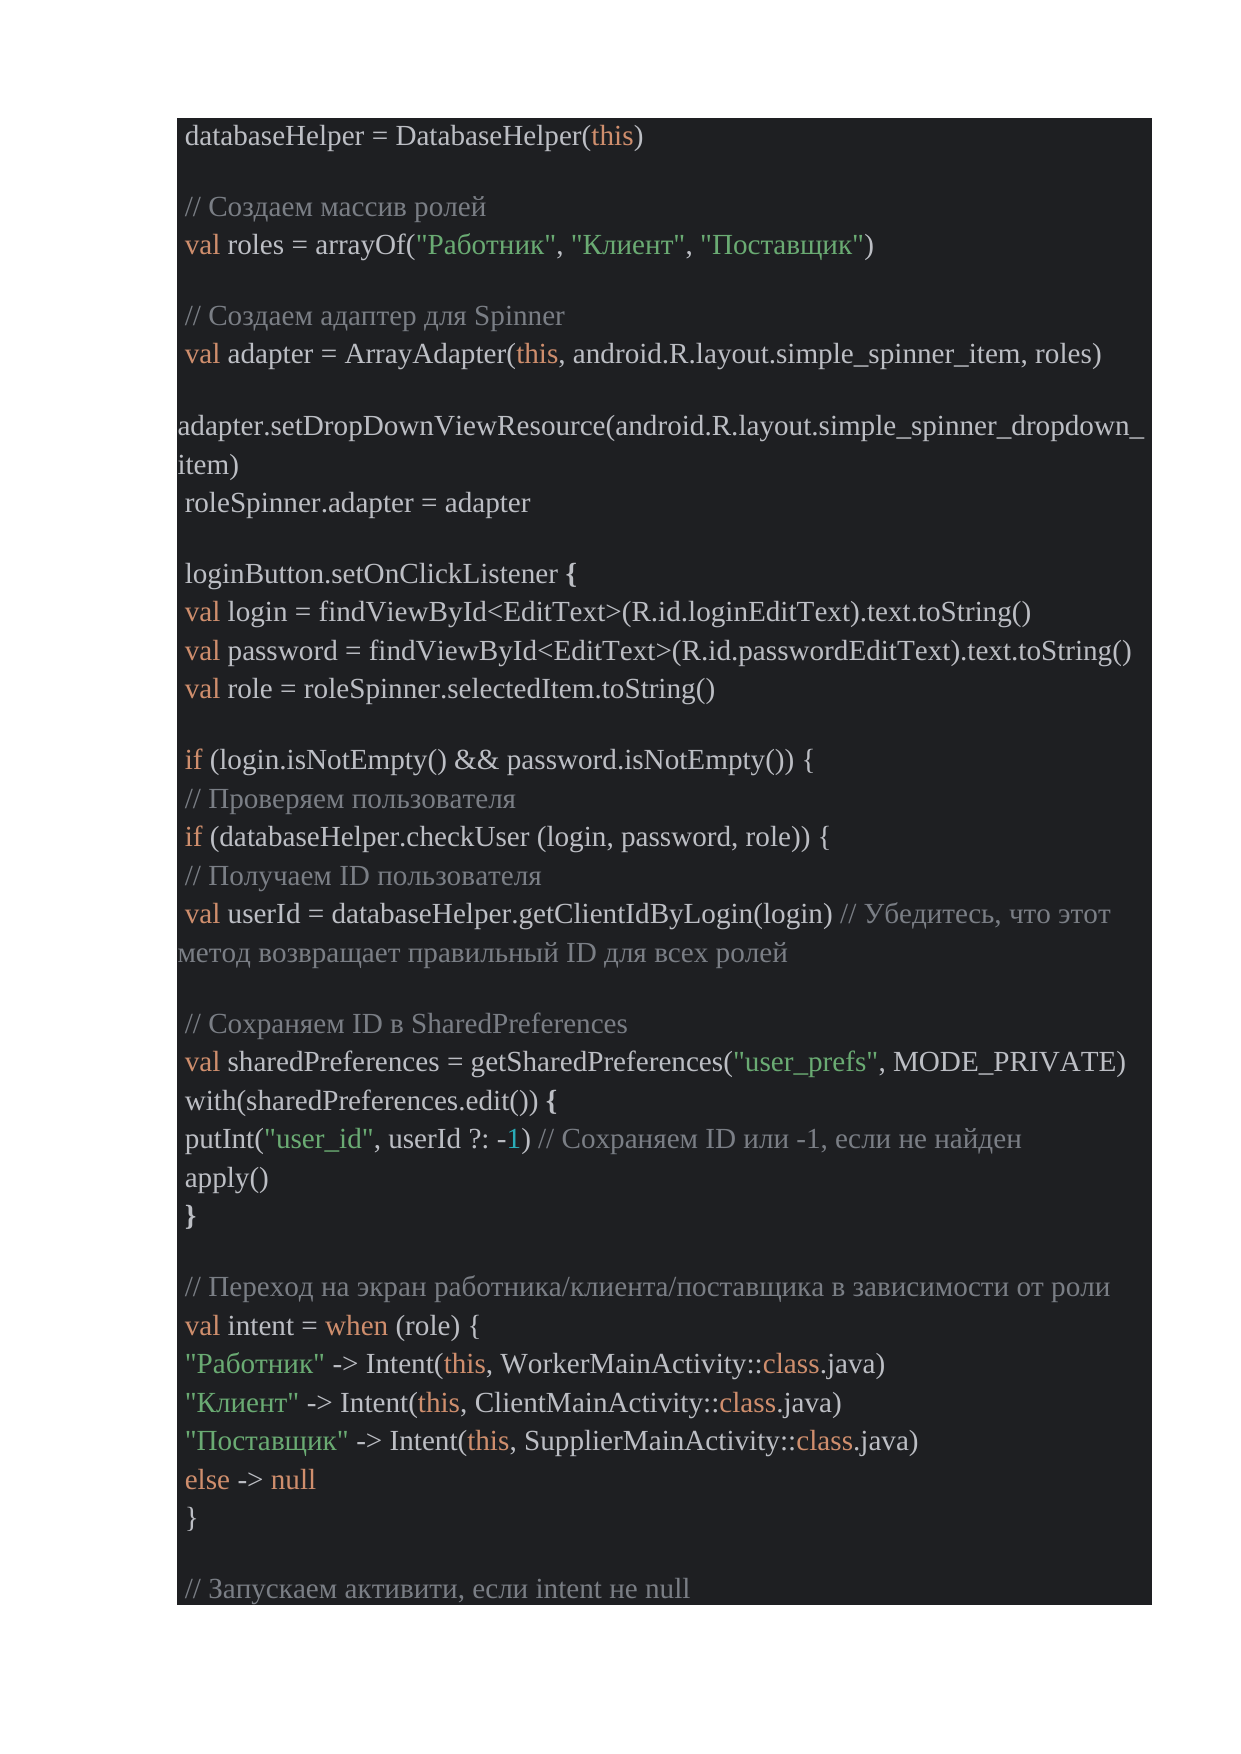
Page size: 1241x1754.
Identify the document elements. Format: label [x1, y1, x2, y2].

text [177, 118, 1152, 1605]
